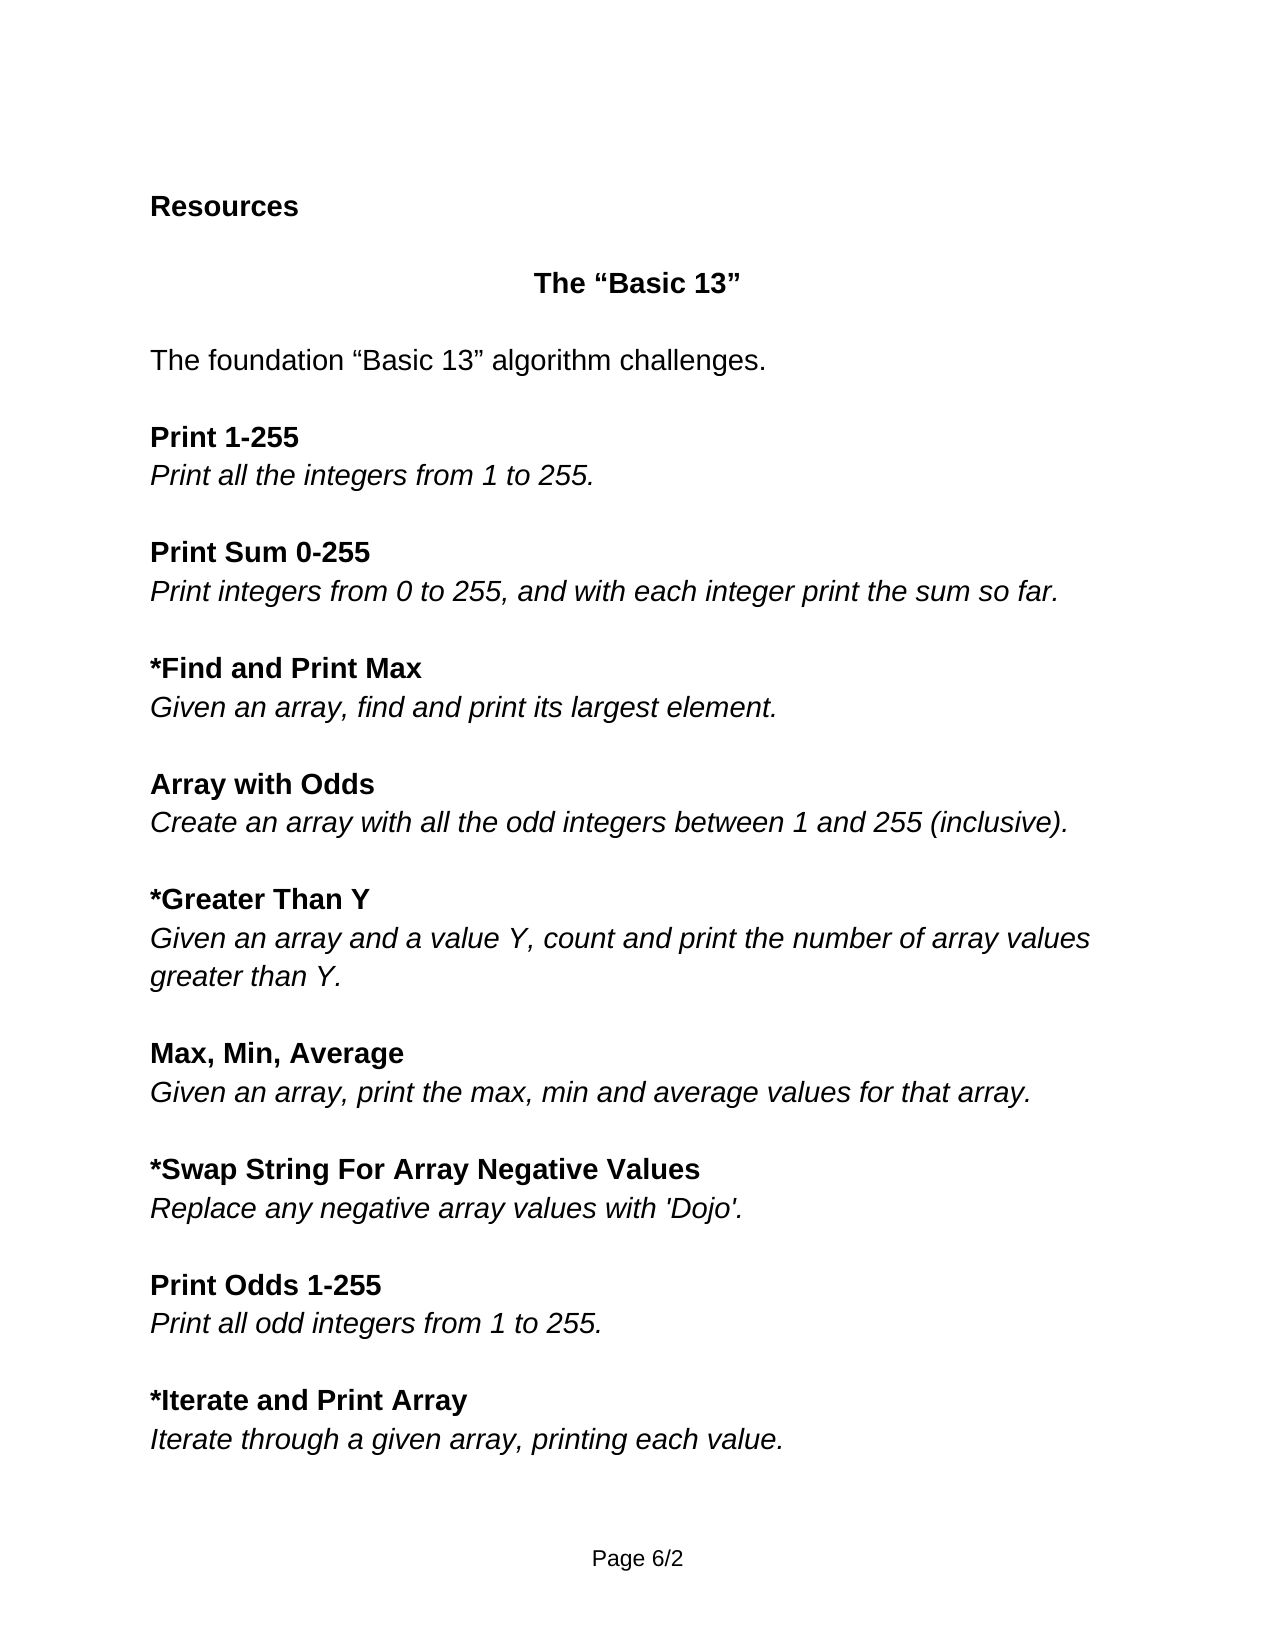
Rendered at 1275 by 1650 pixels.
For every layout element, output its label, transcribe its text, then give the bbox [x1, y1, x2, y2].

text Given an array, print the max, min and average values for that array. [150, 1075, 1125, 1108]
text *Greater Than Y [150, 882, 1125, 916]
text Print Sum 0-255 [150, 535, 1125, 569]
text The foundation “Basic 13” algorithm challenges. [150, 343, 1125, 376]
text *Iterate and Print Array [150, 1383, 1125, 1417]
text Print all the integers from 1 to 255. [150, 458, 1125, 492]
text Resources [150, 188, 1125, 222]
text Print 1-255 [150, 420, 1125, 453]
text Iterate through a given array, printing each value. [150, 1422, 1125, 1455]
text Given an array, find and print its largest element. [150, 689, 1125, 723]
text *Swap String For Array Negative Values [150, 1152, 1125, 1186]
text Array with Odds [150, 767, 1125, 800]
text Max, Min, Average [150, 1036, 1125, 1070]
text Replace any negative array values with 'Dojo'. [150, 1191, 1125, 1224]
text The “Basic 13” [150, 266, 1125, 299]
text Create an array with all the odd integers between 1 and 255 (inclusive). [150, 805, 1125, 839]
text Print all odd integers from 1 to 255. [150, 1306, 1125, 1340]
text Print Odds 1-255 [150, 1268, 1125, 1301]
text Given an array and a value Y, count and print the number of array values greater than Y. [150, 921, 1125, 993]
text Print integers from 0 to 255, and with each integer print the sum so far. [150, 574, 1125, 607]
text *Find and Print Max [150, 651, 1125, 684]
